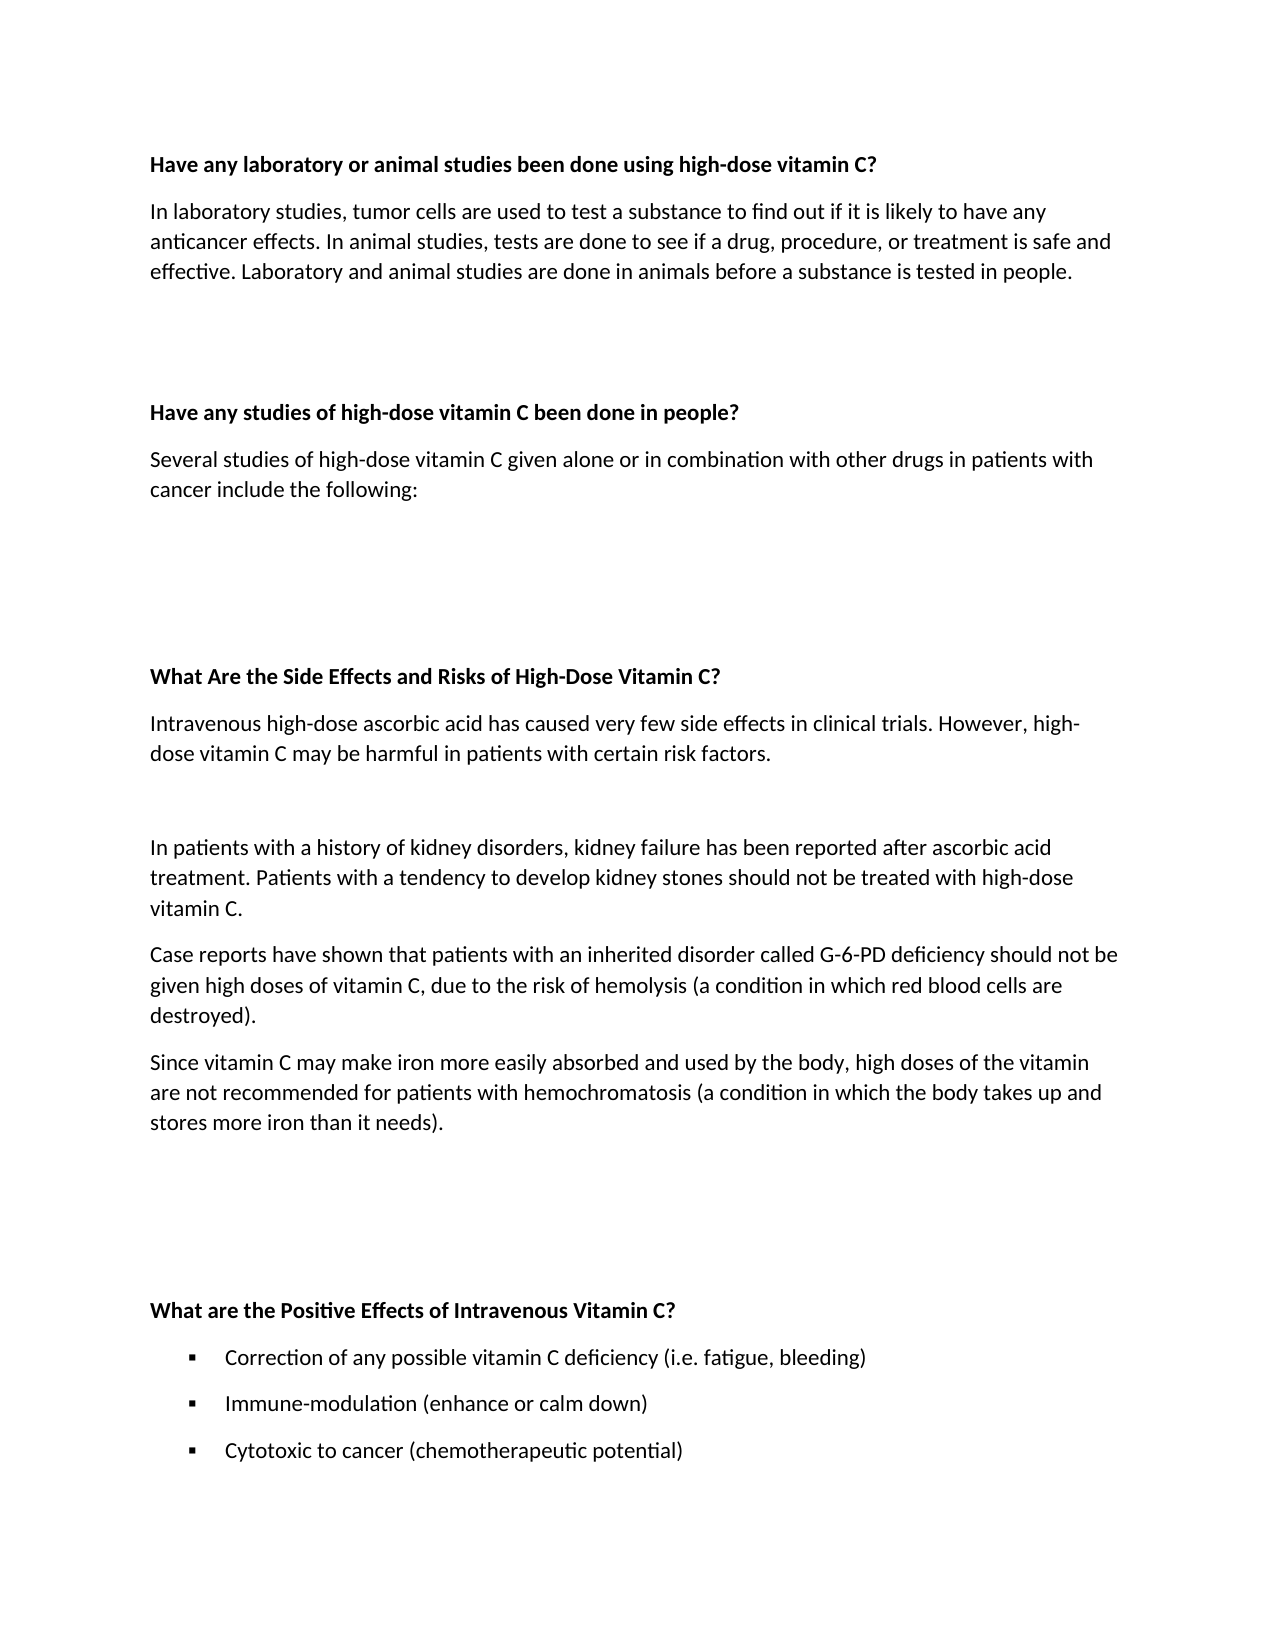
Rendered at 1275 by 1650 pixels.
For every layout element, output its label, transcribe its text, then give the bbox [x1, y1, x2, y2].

text What Are the Side Effects and Risks of High-Dose Vitamin C? [150, 662, 1125, 691]
list Correction of any possible vitamin C deficiency (i.e. fatigue, bleeding) [187, 1343, 1125, 1371]
text Have any studies of high-dose vitamin C been done in people? [150, 398, 1125, 426]
text Intravenous high-dose ascorbic acid has caused very few side effects in clinical trials. However, high-dose vitamin C may be harmful in patients with certain risk factors. [150, 709, 1125, 768]
text Case reports have shown that patients with an inherited disorder called G-6-PD deficiency should not be given high doses of vitamin C, due to the risk of hemolysis (a condition in which red blood cells are destroyed). [150, 941, 1125, 1029]
text What are the Positive Effects of Intravenous Vitamin C? [150, 1296, 1125, 1324]
list Immune-modulation (enhance or calm down) [187, 1389, 1125, 1418]
text Have any laboratory or animal studies been done using high-dose vitamin C? [150, 150, 1125, 178]
list Cytotoxic to cancer (chemotherapeutic potential) [187, 1436, 1125, 1464]
text Since vitamin C may make iron more easily absorbed and used by the body, high doses of the vitamin are not recommended for patients with hemochromatosis (a condition in which the body takes up and stores more iron than it needs). [150, 1048, 1125, 1136]
text In patients with a history of kidney disorders, kidney failure has been reported after ascorbic acid treatment. Patients with a tendency to develop kidney stones should not be treated with high-dose vitamin C. [150, 833, 1125, 922]
text In laboratory studies, tumor cells are used to test a substance to find out if it is likely to have any anticancer effects. In animal studies, tests are done to see if a drug, procedure, or treatment is safe and effective. Laboratory and animal studies are done in animals before a substance is tested in people. [150, 197, 1125, 285]
text Several studies of high-dose vitamin C given alone or in combination with other drugs in patients with cancer include the following: [150, 445, 1125, 503]
